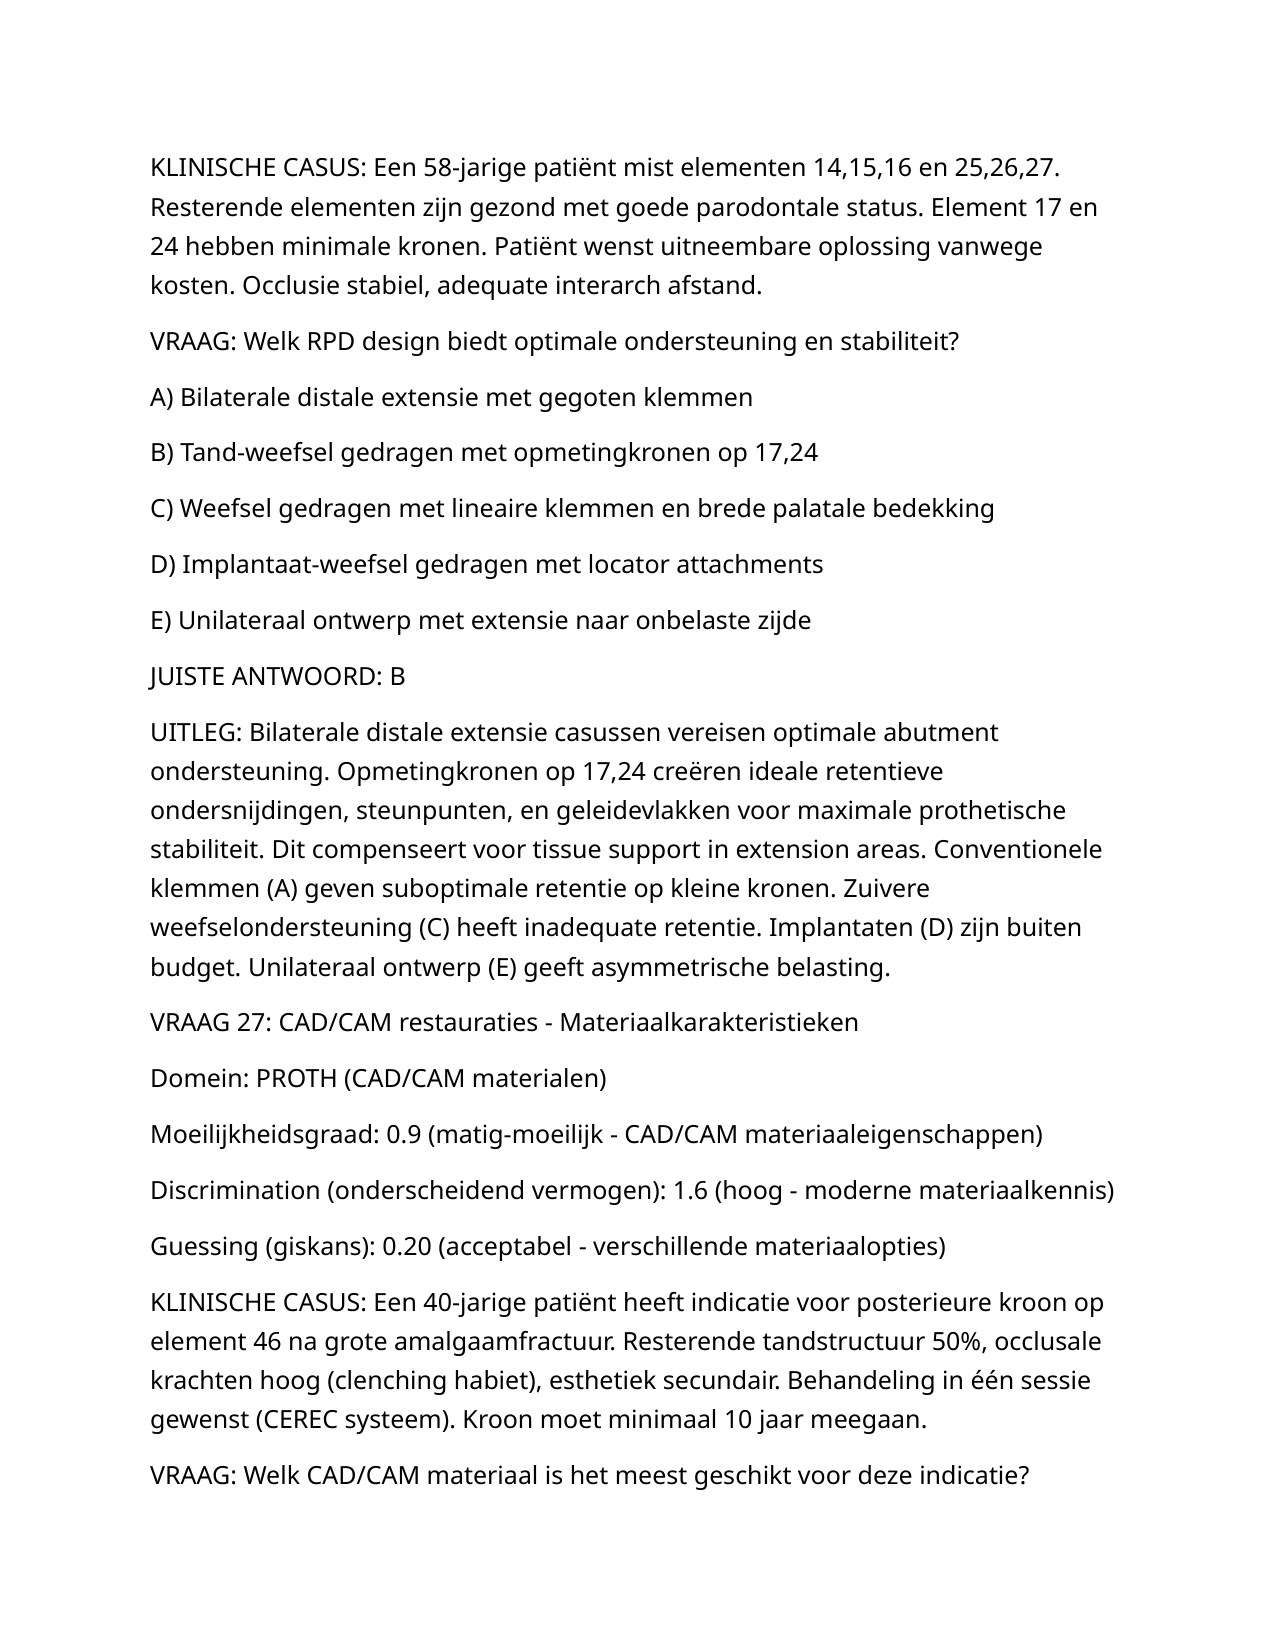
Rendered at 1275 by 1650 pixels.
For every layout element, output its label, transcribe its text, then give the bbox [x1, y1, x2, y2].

text Domein: PROTH (CAD/CAM materialen) [150, 1061, 1125, 1095]
text E) Unilateraal ontwerp met extensie naar onbelaste zijde [150, 602, 1125, 637]
text Moeilijkheidsgraad: 0.9 (matig-moeilijk - CAD/CAM materiaaleigenschappen) [150, 1117, 1125, 1151]
text B) Tand-weefsel gedragen met opmetingkronen op 17,24 [150, 435, 1125, 469]
text Guessing (giskans): 0.20 (acceptabel - verschillende materiaalopties) [150, 1228, 1125, 1262]
text Discrimination (onderscheidend vermogen): 1.6 (hoog - moderne materiaalkennis) [150, 1172, 1125, 1207]
text A) Bilaterale distale extensie met gegoten klemmen [150, 379, 1125, 413]
text UITLEG: Bilaterale distale extensie casussen vereisen optimale abutment ondersteuning. Opmetingkronen op 17,24 creëren ideale retentieve ondersnijdingen, steunpunten, en geleidevlakken voor maximale prothetische stabiliteit. Dit compenseert voor tissue support in extension areas. Conventionele klemmen (A) geven suboptimale retentie op kleine kronen. Zuivere weefselondersteuning (C) heeft inadequate retentie. Implantaten (D) zijn buiten budget. Unilateraal ontwerp (E) geeft asymmetrische belasting. [150, 714, 1125, 983]
text JUISTE ANTWOORD: B [150, 658, 1125, 692]
text VRAAG 27: CAD/CAM restauraties - Materiaalkarakteristieken [150, 1005, 1125, 1039]
text D) Implantaat-weefsel gedragen met locator attachments [150, 547, 1125, 581]
text KLINISCHE CASUS: Een 58-jarige patiënt mist elementen 14,15,16 en 25,26,27. Resterende elementen zijn gezond met goede parodontale status. Element 17 en 24 hebben minimale kronen. Patiënt wenst uitneembare oplossing vanwege kosten. Occlusie stabiel, adequate interarch afstand. [150, 150, 1125, 302]
text VRAAG: Welk CAD/CAM materiaal is het meest geschikt voor deze indicatie? [150, 1457, 1125, 1492]
text VRAAG: Welk RPD design biedt optimale ondersteuning en stabiliteit? [150, 323, 1125, 357]
text KLINISCHE CASUS: Een 40-jarige patiënt heeft indicatie voor posterieure kroon op element 46 na grote amalgaamfractuur. Resterende tandstructuur 50%, occlusale krachten hoog (clenching habiet), esthetiek secundair. Behandeling in één sessie gewenst (CEREC systeem). Kroon moet minimaal 10 jaar meegaan. [150, 1284, 1125, 1436]
text C) Weefsel gedragen met lineaire klemmen en brede palatale bedekking [150, 491, 1125, 525]
